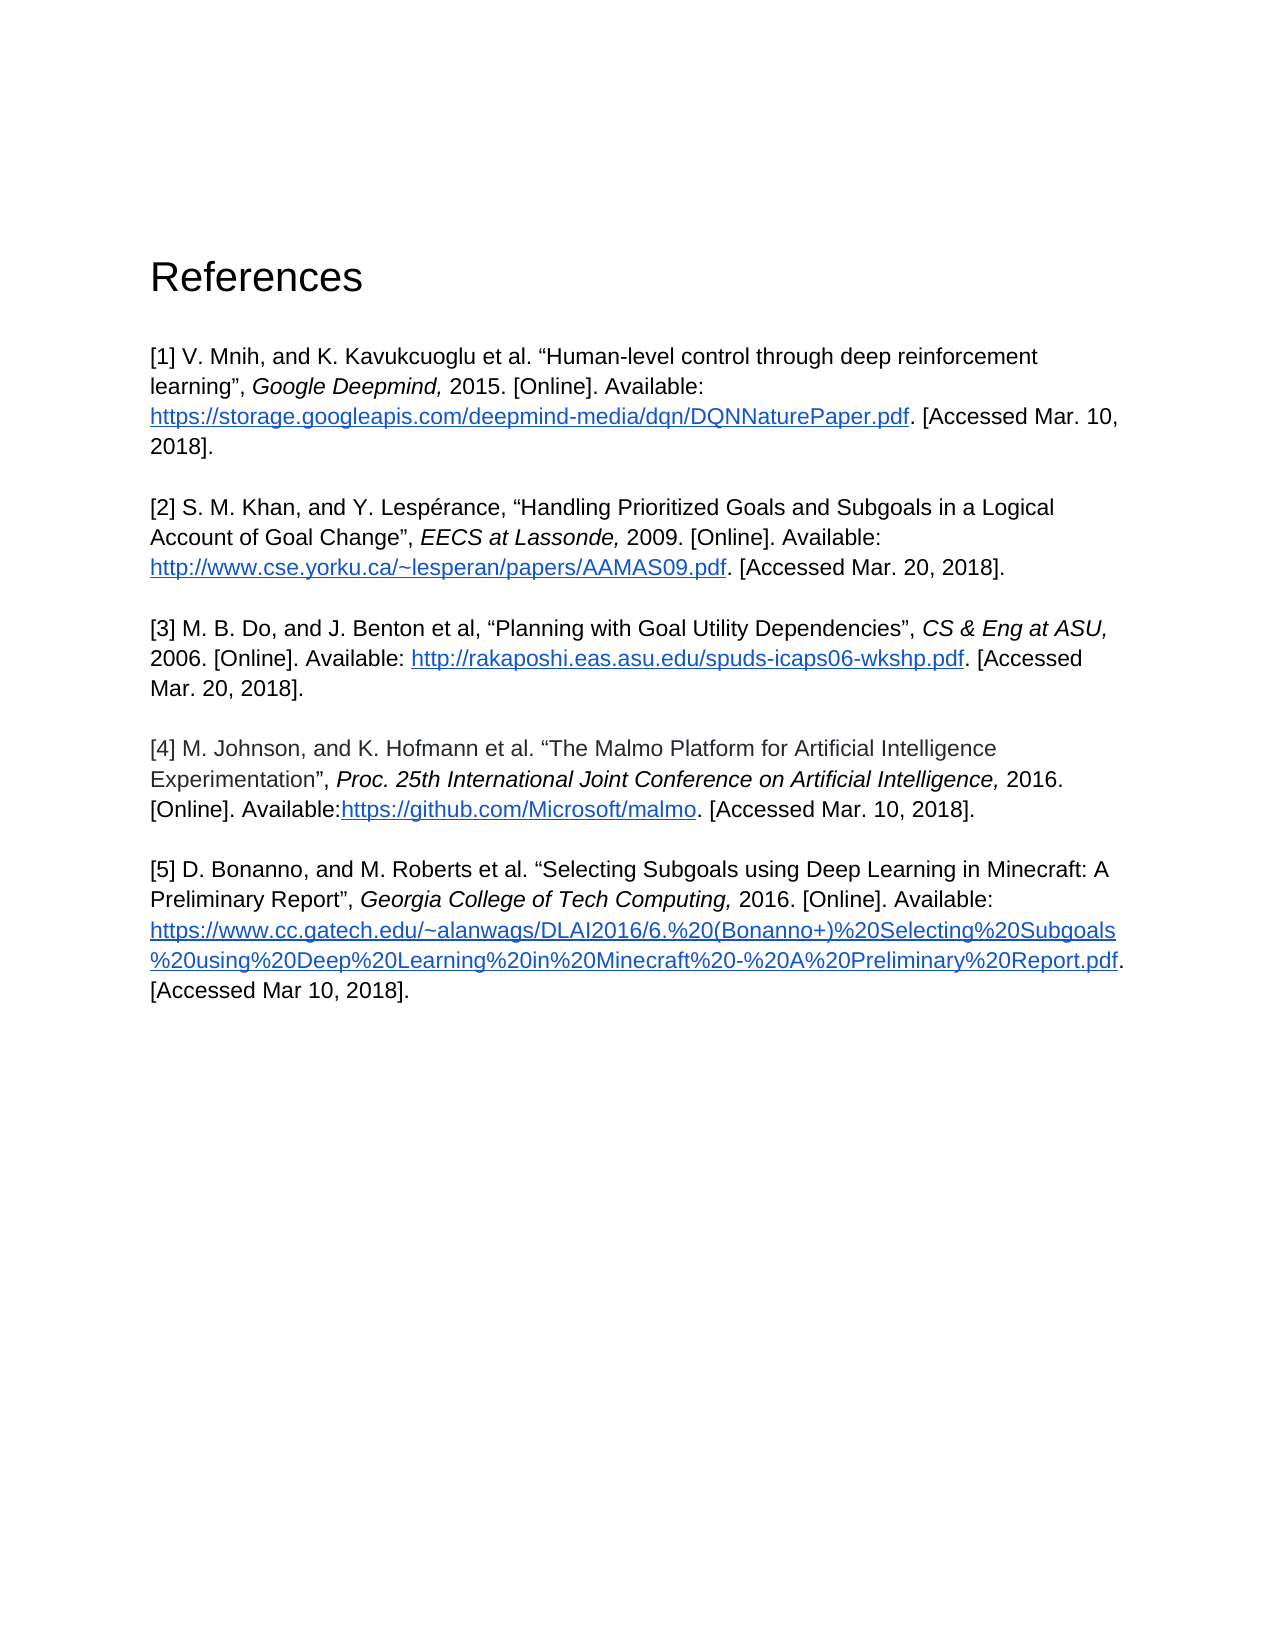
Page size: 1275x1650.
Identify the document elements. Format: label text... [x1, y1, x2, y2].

text [3] M. B. Do, and J. Benton et al, “Planning with Goal Utility Dependencies”, CS & Eng at ASU, 2006. [Online]. Available: http://rakaposhi.eas.asu.edu/spuds-icaps06-wkshp.pdf. [Accessed Mar. 20, 2018]. [150, 614, 1125, 701]
text [5] D. Bonanno, and M. Roberts et al. “Selecting Subgoals using Deep Learning in Minecraft: A Preliminary Report”, Georgia College of Tech Computing, 2016. [Online]. Available: [150, 856, 1125, 913]
text https://www.cc.gatech.edu/~alanwags/DLAI2016/6.%20(Bonanno+)%20Selecting%20Subgoals%20using%20Deep%20Learning%20in%20Minecraft%20-%20A%20Preliminary%20Report.pdf. [Accessed Mar 10, 2018]. [150, 917, 1125, 1003]
subtitle References [150, 252, 1125, 300]
text [1] V. Mnih, and K. Kavukcuoglu et al. “Human-level control through deep reinforcement learning”, Google Deepmind, 2015. [Online]. Available: https://storage.googleapis.com/deepmind-media/dqn/DQNNaturePaper.pdf. [Accessed Mar. 10, 2018]. [150, 343, 1125, 460]
text [4] M. Johnson, and K. Hofmann et al. “The Malmo Platform for Artificial Intelligence Experimentation”, Proc. 25th International Joint Conference on Artificial Intelligence, 2016. [Online]. Available:https://github.com/Microsoft/malmo. [Accessed Mar. 10, 2018]. [150, 735, 1125, 822]
text [2] S. M. Khan, and Y. Lespérance, “Handling Prioritized Goals and Subgoals in a Logical Account of Goal Change”, EECS at Lassonde, 2009. [Online]. Available: http://www.cse.yorku.ca/~lesperan/papers/AAMAS09.pdf. [Accessed Mar. 20, 2018]. [150, 494, 1125, 581]
